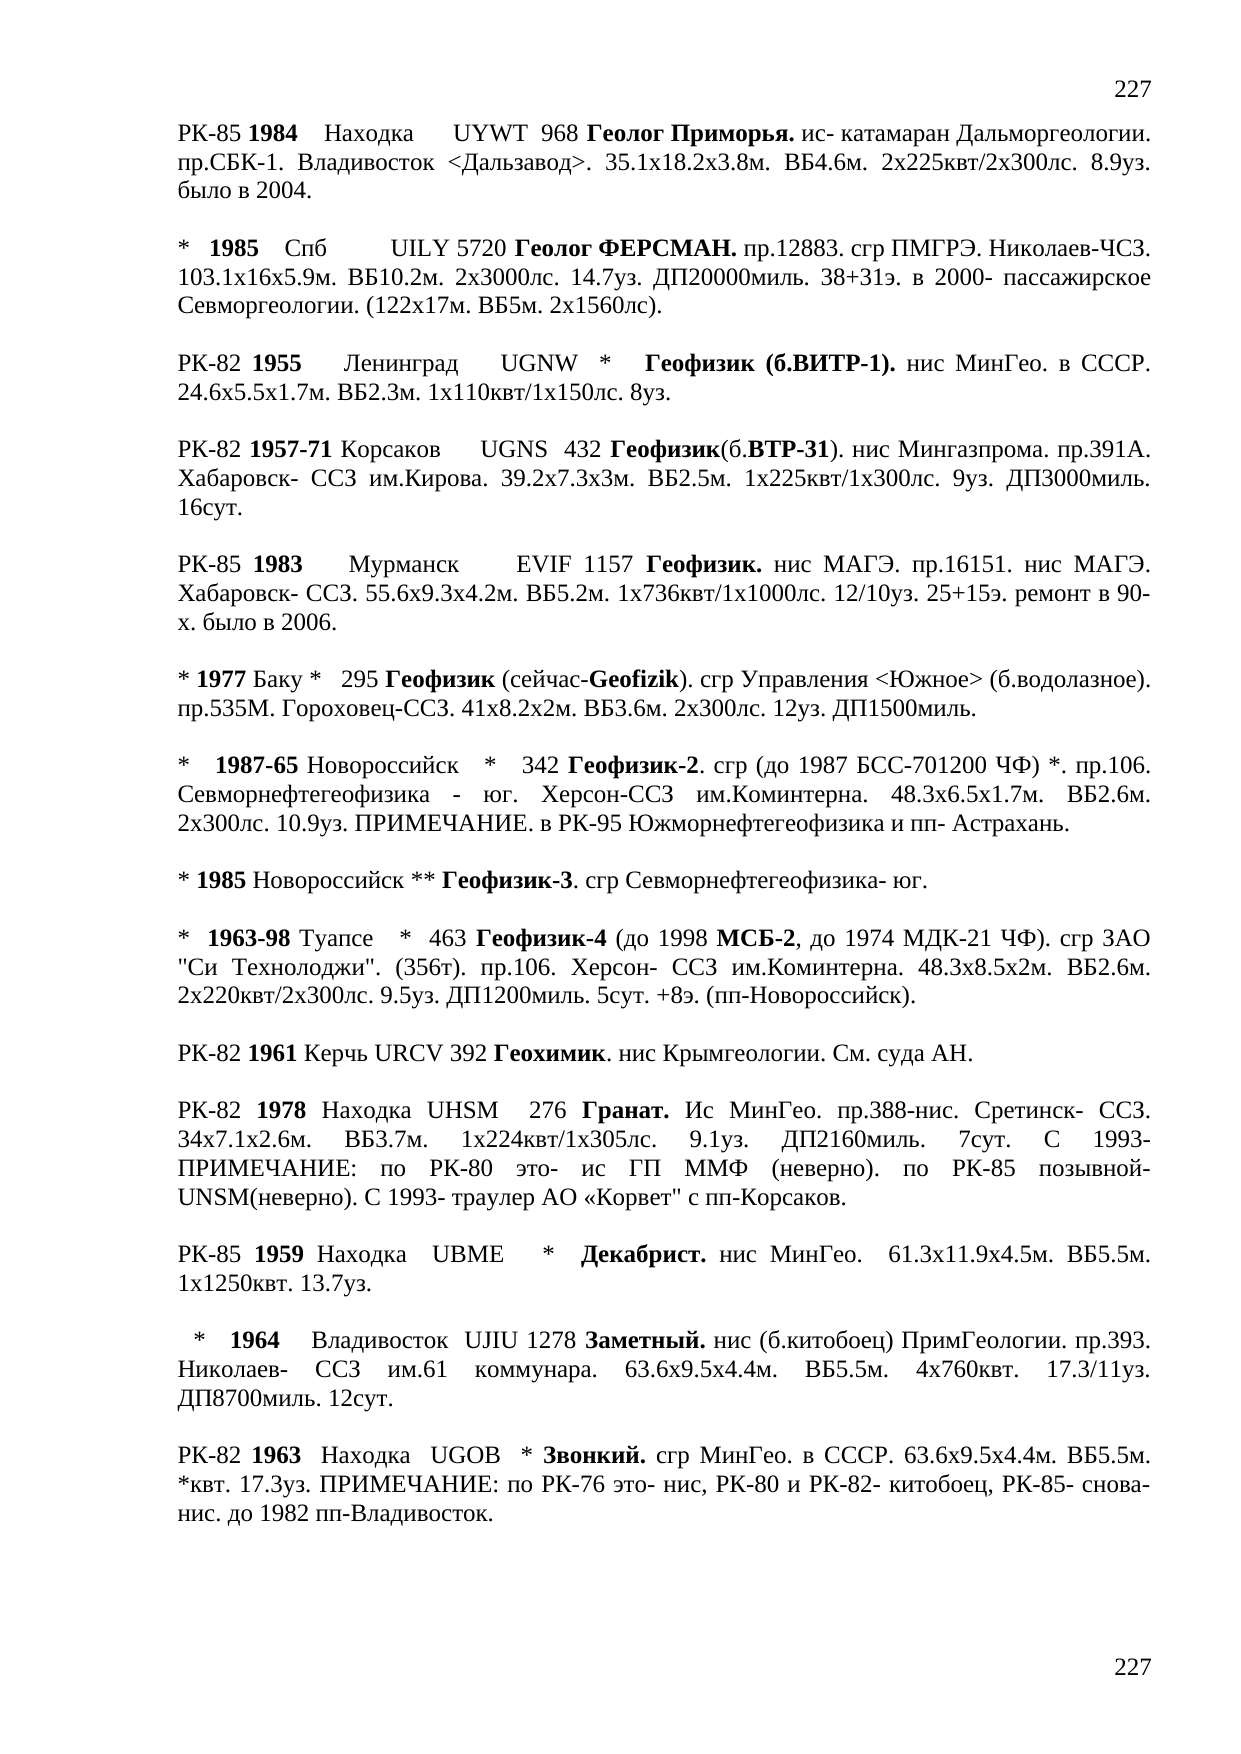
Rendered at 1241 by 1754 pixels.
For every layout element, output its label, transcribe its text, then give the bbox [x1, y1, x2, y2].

text РК-82 1978 Находка UHSM 276 Гранат. Ис МинГео. пр.388-нис. Сретинск- ССЗ. 34х7.1х2.6м. ВБ3.7м. 1х224квт/1х305лс. 9.1уз. ДП2160миль. 7сут. С 1993- ПРИМЕЧАНИЕ: по РК-80 это- ис ГП ММФ (неверно). по РК-85 позывной- UNSM(неверно). С 1993- траулер АО «Корвет" с пп-Корсаков. [177, 1096, 1152, 1211]
text РК-82 1955 Ленинград UGNW * Геофизик (б.ВИТР-1). нис МинГео. в СССР. 24.6х5.5х1.7м. ВБ2.3м. 1х110квт/1х150лс. 8уз. [177, 348, 1152, 406]
text РК-85 1959 Находка UBME * Декабрист. нис МинГео. 61.3х11.9х4.5м. ВБ5.5м. 1х1250квт. 13.7уз. [177, 1239, 1152, 1297]
text * 1977 Баку * 295 Геофизик (сейчас-Geofizik). сгр Управления <Южное> (б.водолазное). пр.535М. Гороховец-ССЗ. 41х8.2х2м. ВБ3.6м. 2х300лс. 12уз. ДП1500миль. [177, 664, 1152, 722]
text РК-85 1984 Находка UYWT 968 Геолог Приморья. ис- катамаран Дальморгеологии. пр.СБК-1. Владивосток <Дальзавод>. 35.1x18.2x3.8м. ВБ4.6м. 2х225квт/2х300лс. 8.9уз. было в 2004. [177, 118, 1152, 204]
text * 1964 Владивосток UJIU 1278 Заметный. нис (б.китобоец) ПримГеологии. пр.393. Николаев- ССЗ им.61 коммунара. 63.6х9.5х4.4м. ВБ5.5м. 4х760квт. 17.3/11уз. ДП8700миль. 12сут. [177, 1326, 1152, 1412]
text * 1963-98 Туапсе * 463 Геофизик-4 (до 1998 МСБ-2, до 1974 МДК-21 ЧФ). сгр ЗАО "Си Технолоджи". (356т). пр.106. Херсон- ССЗ им.Коминтерна. 48.3х8.5х2м. ВБ2.6м. 2х220квт/2х300лс. 9.5уз. ДП1200миль. 5сут. +8э. (пп-Новороссийск). [177, 923, 1152, 1009]
text * 1987-65 Новороссийск * 342 Геофизик-2. сгр (до 1987 БСС-701200 ЧФ) *. пр.106. Севморнефтегеофизика - юг. Херсон-ССЗ им.Коминтерна. 48.3х6.5х1.7м. ВБ2.6м. 2х300лс. 10.9уз. ПРИМЕЧАНИЕ. в РК-95 Южморнефтегеофизика и пп- Астрахань. [177, 751, 1152, 837]
text РК-82 1957-71 Корсаков UGNS 432 Геофизик(б.ВТР-31). нис Мингазпрома. пр.391А. Хабаровск- ССЗ им.Кирова. 39.2х7.3х3м. ВБ2.5м. 1х225квт/1х300лс. 9уз. ДП3000миль. 16сут. [177, 434, 1152, 521]
text РК-82 1961 Керчь URCV 392 Геохимик. нис Крымгеологии. См. суда АН. [177, 1038, 1152, 1067]
text * 1985 Спб UILY 5720 Геолог ФЕРСМАН. пр.12883. сгр ПМГРЭ. Николаев-ЧСЗ. 103.1х16х5.9м. ВБ10.2м. 2х3000лс. 14.7уз. ДП20000миль. 38+31э. в 2000- пассажирское Севморгеологии. (122х17м. ВБ5м. 2х1560лс). [177, 233, 1152, 319]
text * 1985 Новороссийск ** Геофизик-3. сгр Севморнефтегеофизика- юг. [177, 866, 1152, 894]
text РК-85 1983 Мурманск EVIF 1157 Геофизик. нис МАГЭ. пр.16151. нис МАГЭ. Хабаровск- ССЗ. 55.6х9.3х4.2м. ВБ5.2м. 1х736квт/1х1000лс. 12/10уз. 25+15э. ремонт в 90-х. было в 2006. [177, 549, 1152, 636]
text РК-82 1963 Находка UGOB * Звонкий. сгр МинГео. в СССР. 63.6х9.5х4.4м. ВБ5.5м. *квт. 17.3уз. ПРИМЕЧАНИЕ: по РК-76 это- нис, РК-80 и РК-82- китобоец, РК-85- снова-нис. до 1982 пп-Владивосток. [177, 1441, 1152, 1527]
